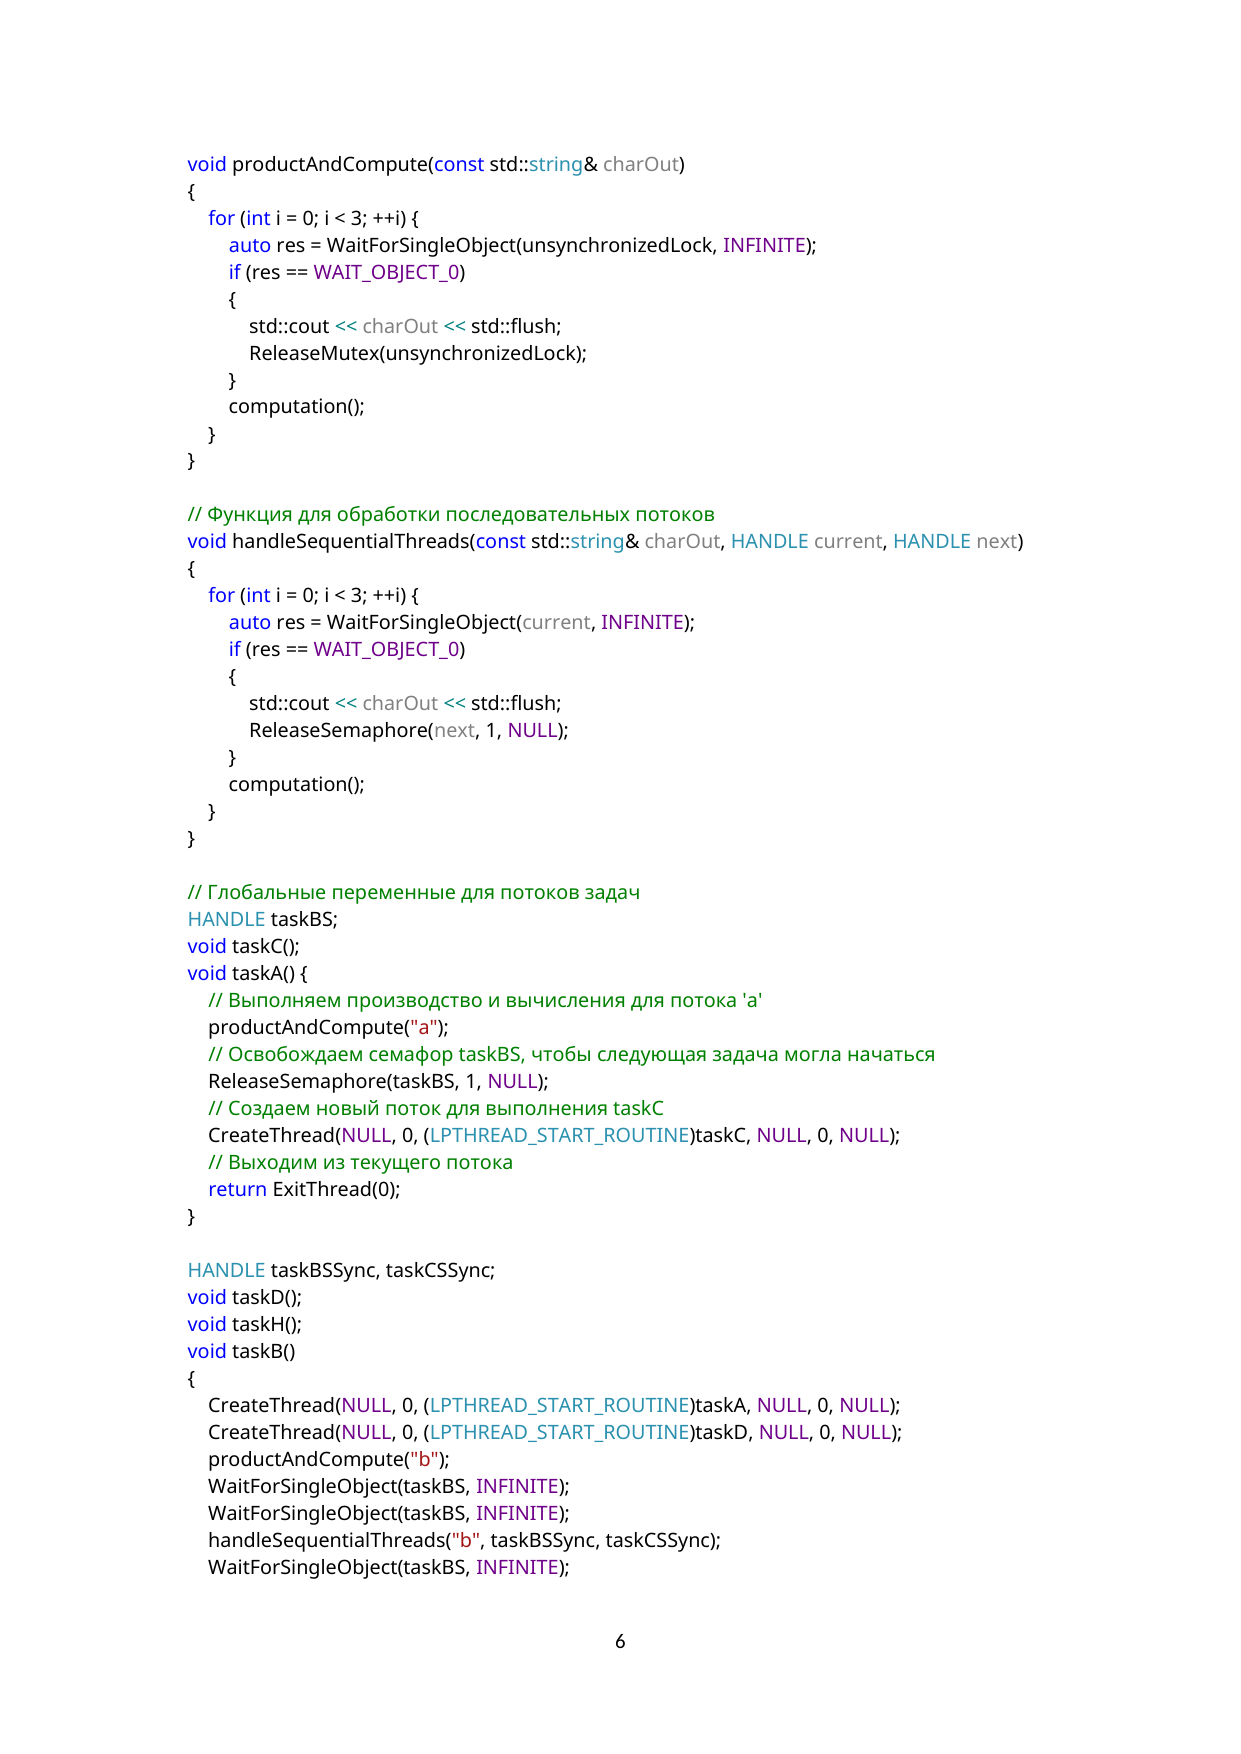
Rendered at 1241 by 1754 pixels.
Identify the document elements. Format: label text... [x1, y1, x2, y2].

text } [187, 447, 1053, 474]
text productAndCompute("b"); [187, 1445, 1053, 1472]
text auto res = WaitForSingleObject(unsynchronizedLock, INFINITE); [187, 231, 1053, 258]
text ReleaseMutex(unsynchronizedLock); [187, 339, 1053, 366]
text // Создаем новый поток для выполнения taskC [187, 1094, 1053, 1121]
text { [187, 1364, 1053, 1391]
text HANDLE taskBS; [187, 905, 1053, 932]
text } [187, 743, 1053, 771]
text void taskB() [187, 1337, 1053, 1364]
text // Выполняем производство и вычисления для потока 'a' [187, 986, 1053, 1013]
text WaitForSingleObject(taskBS, INFINITE); [187, 1553, 1053, 1580]
text void taskD(); [187, 1283, 1053, 1310]
text // Выходим из текущего потока [187, 1148, 1053, 1175]
text ReleaseSemaphore(taskBS, 1, NULL); [187, 1067, 1053, 1094]
text std::cout << charOut << std::flush; [187, 312, 1053, 339]
text for (int i = 0; i < 3; ++i) { [187, 582, 1053, 609]
text void handleSequentialThreads(const std::string& charOut, HANDLE current, HANDLE next) [187, 528, 1053, 555]
text ReleaseSemaphore(next, 1, NULL); [187, 717, 1053, 743]
text void taskH(); [187, 1310, 1053, 1337]
text { [187, 555, 1053, 582]
text if (res == WAIT_OBJECT_0) [187, 636, 1053, 663]
text WaitForSingleObject(taskBS, INFINITE); [187, 1499, 1053, 1526]
text void productAndCompute(const std::string& charOut) [187, 150, 1053, 177]
text productAndCompute("a"); [187, 1013, 1053, 1040]
text void taskC(); [187, 932, 1053, 959]
text // Функция для обработки последовательных потоков [187, 501, 1053, 528]
text // Освобождаем семафор taskBS, чтобы следующая задача могла начаться [187, 1040, 1053, 1067]
text handleSequentialThreads("b", taskBSSync, taskCSSync); [187, 1526, 1053, 1553]
text computation(); [187, 771, 1053, 797]
text for (int i = 0; i < 3; ++i) { [187, 204, 1053, 231]
text return ExitThread(0); [187, 1175, 1053, 1202]
text auto res = WaitForSingleObject(current, INFINITE); [187, 609, 1053, 636]
text void taskA() { [187, 959, 1053, 986]
text CreateThread(NULL, 0, (LPTHREAD_START_ROUTINE)taskC, NULL, 0, NULL); [187, 1121, 1053, 1148]
text } [187, 366, 1053, 393]
text } [187, 824, 1053, 851]
text { [187, 177, 1053, 204]
text } [187, 1202, 1053, 1229]
text } [187, 420, 1053, 447]
text CreateThread(NULL, 0, (LPTHREAD_START_ROUTINE)taskD, NULL, 0, NULL); [187, 1418, 1053, 1445]
text { [187, 663, 1053, 689]
text { [187, 285, 1053, 312]
text // Глобальные переменные для потоков задач [187, 878, 1053, 905]
text CreateThread(NULL, 0, (LPTHREAD_START_ROUTINE)taskA, NULL, 0, NULL); [187, 1391, 1053, 1418]
text if (res == WAIT_OBJECT_0) [187, 258, 1053, 285]
text WaitForSingleObject(taskBS, INFINITE); [187, 1472, 1053, 1499]
text std::cout << charOut << std::flush; [187, 689, 1053, 717]
text } [187, 797, 1053, 824]
text HANDLE taskBSSync, taskCSSync; [187, 1256, 1053, 1283]
text computation(); [187, 393, 1053, 420]
